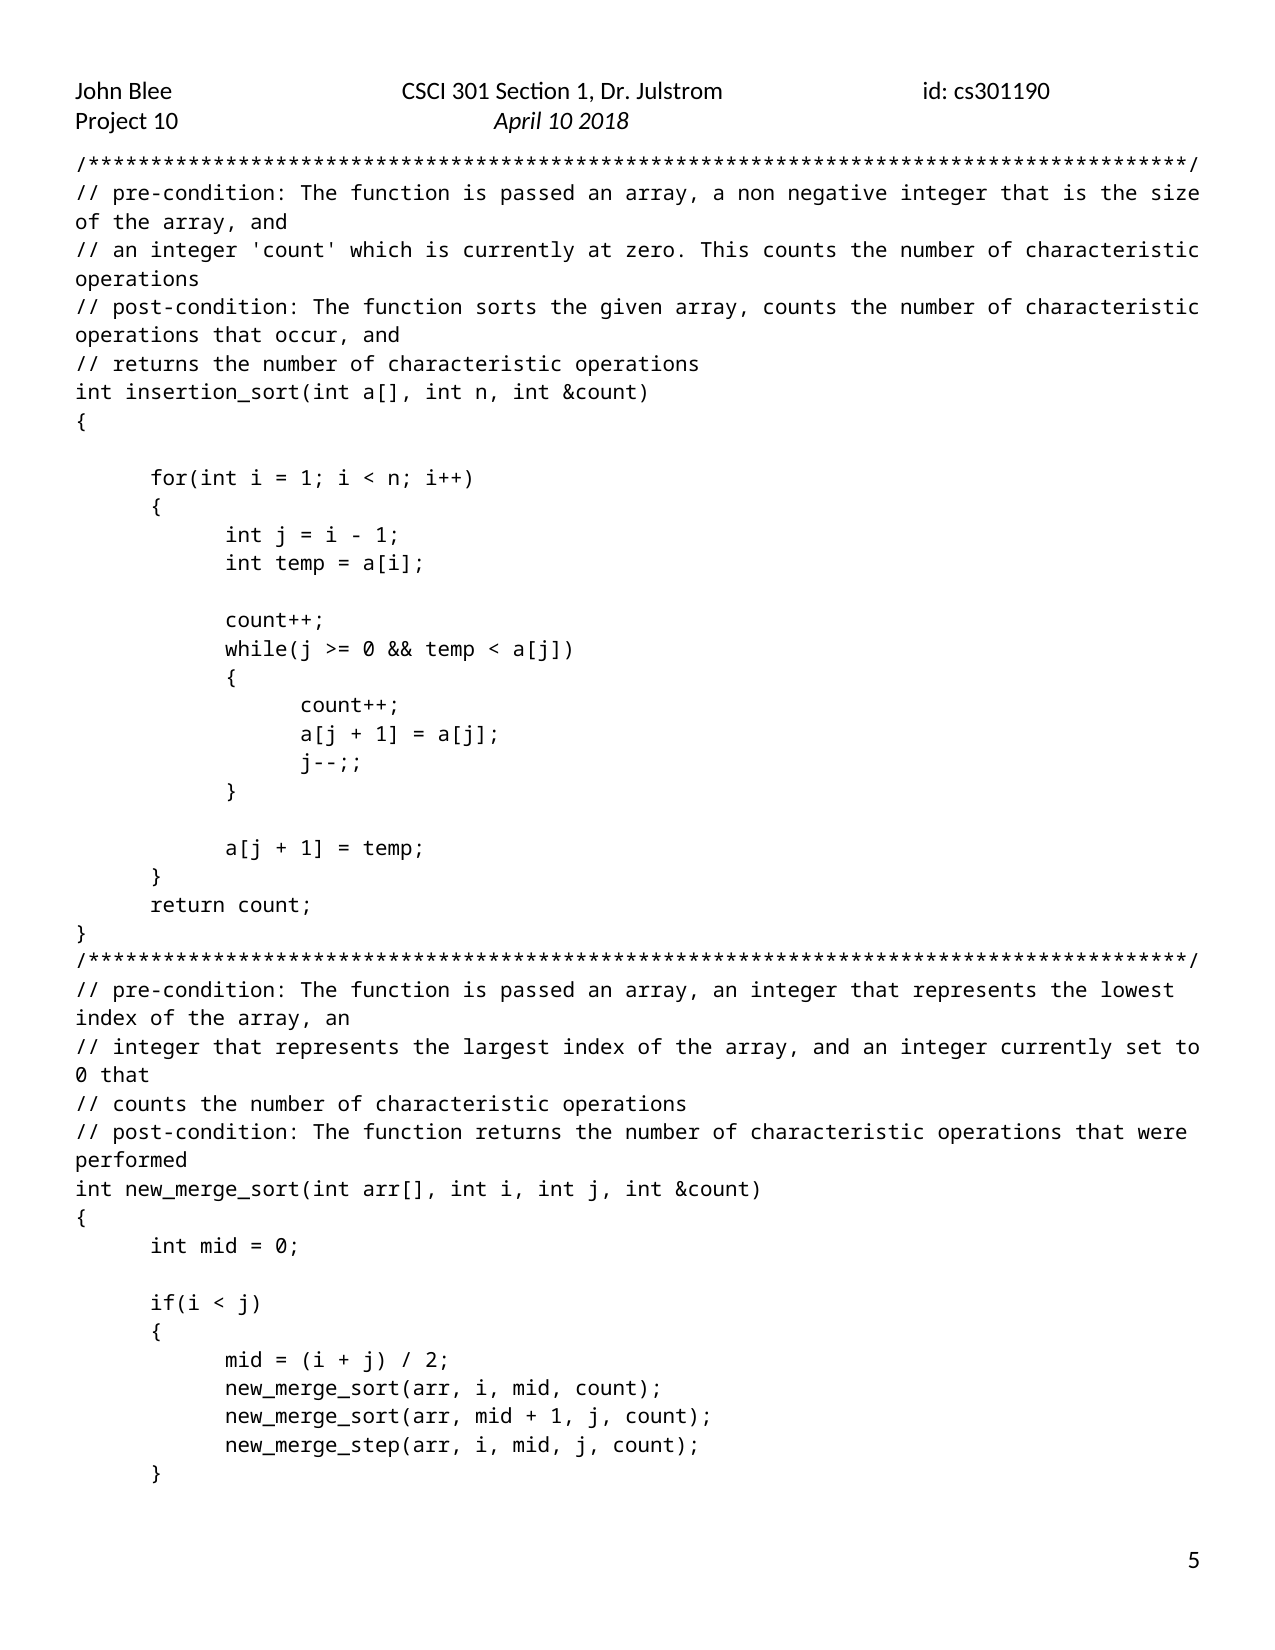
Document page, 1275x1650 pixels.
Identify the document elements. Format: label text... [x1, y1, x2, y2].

text j--;; [75, 747, 1200, 776]
text // counts the number of characteristic operations [75, 1089, 1200, 1117]
text /****************************************************************************************/ [75, 947, 1200, 975]
text // pre-condition: The function is passed an array, an integer that represents the lowest index of the array, an [75, 975, 1200, 1032]
text /****************************************************************************************/ [75, 150, 1200, 178]
text int new_merge_sort(int arr[], int i, int j, int &count) [75, 1174, 1200, 1202]
text int j = i - 1; [75, 520, 1200, 548]
text new_merge_sort(arr, mid + 1, j, count); [75, 1402, 1200, 1430]
text int mid = 0; [75, 1231, 1200, 1259]
text // an integer 'count' which is currently at zero. This counts the number of characteristic operations [75, 235, 1200, 292]
text { [75, 662, 1200, 691]
text int insertion_sort(int a[], int n, int &count) [75, 377, 1200, 406]
text int temp = a[i]; [75, 548, 1200, 577]
text count++; [75, 605, 1200, 634]
text new_merge_sort(arr, i, mid, count); [75, 1373, 1200, 1402]
text } [75, 776, 1200, 804]
text { [75, 406, 1200, 434]
text // integer that represents the largest index of the array, and an integer currently set to 0 that [75, 1032, 1200, 1089]
text { [75, 492, 1200, 520]
text mid = (i + j) / 2; [75, 1345, 1200, 1373]
text a[j + 1] = temp; [75, 833, 1200, 861]
text a[j + 1] = a[j]; [75, 719, 1200, 747]
text return count; [75, 890, 1200, 918]
text if(i < j) [75, 1288, 1200, 1316]
text // post-condition: The function sorts the given array, counts the number of characteristic operations that occur, and [75, 292, 1200, 349]
text while(j >= 0 && temp < a[j]) [75, 634, 1200, 662]
text // post-condition: The function returns the number of characteristic operations that were performed [75, 1117, 1200, 1174]
text } [75, 1458, 1200, 1487]
text { [75, 1316, 1200, 1345]
text { [75, 1202, 1200, 1231]
text } [75, 918, 1200, 947]
text } [75, 861, 1200, 890]
text // returns the number of characteristic operations [75, 349, 1200, 377]
text count++; [75, 691, 1200, 719]
text for(int i = 1; i < n; i++) [75, 463, 1200, 492]
text new_merge_step(arr, i, mid, j, count); [75, 1430, 1200, 1458]
text // pre-condition: The function is passed an array, a non negative integer that is the size of the array, and [75, 178, 1200, 235]
